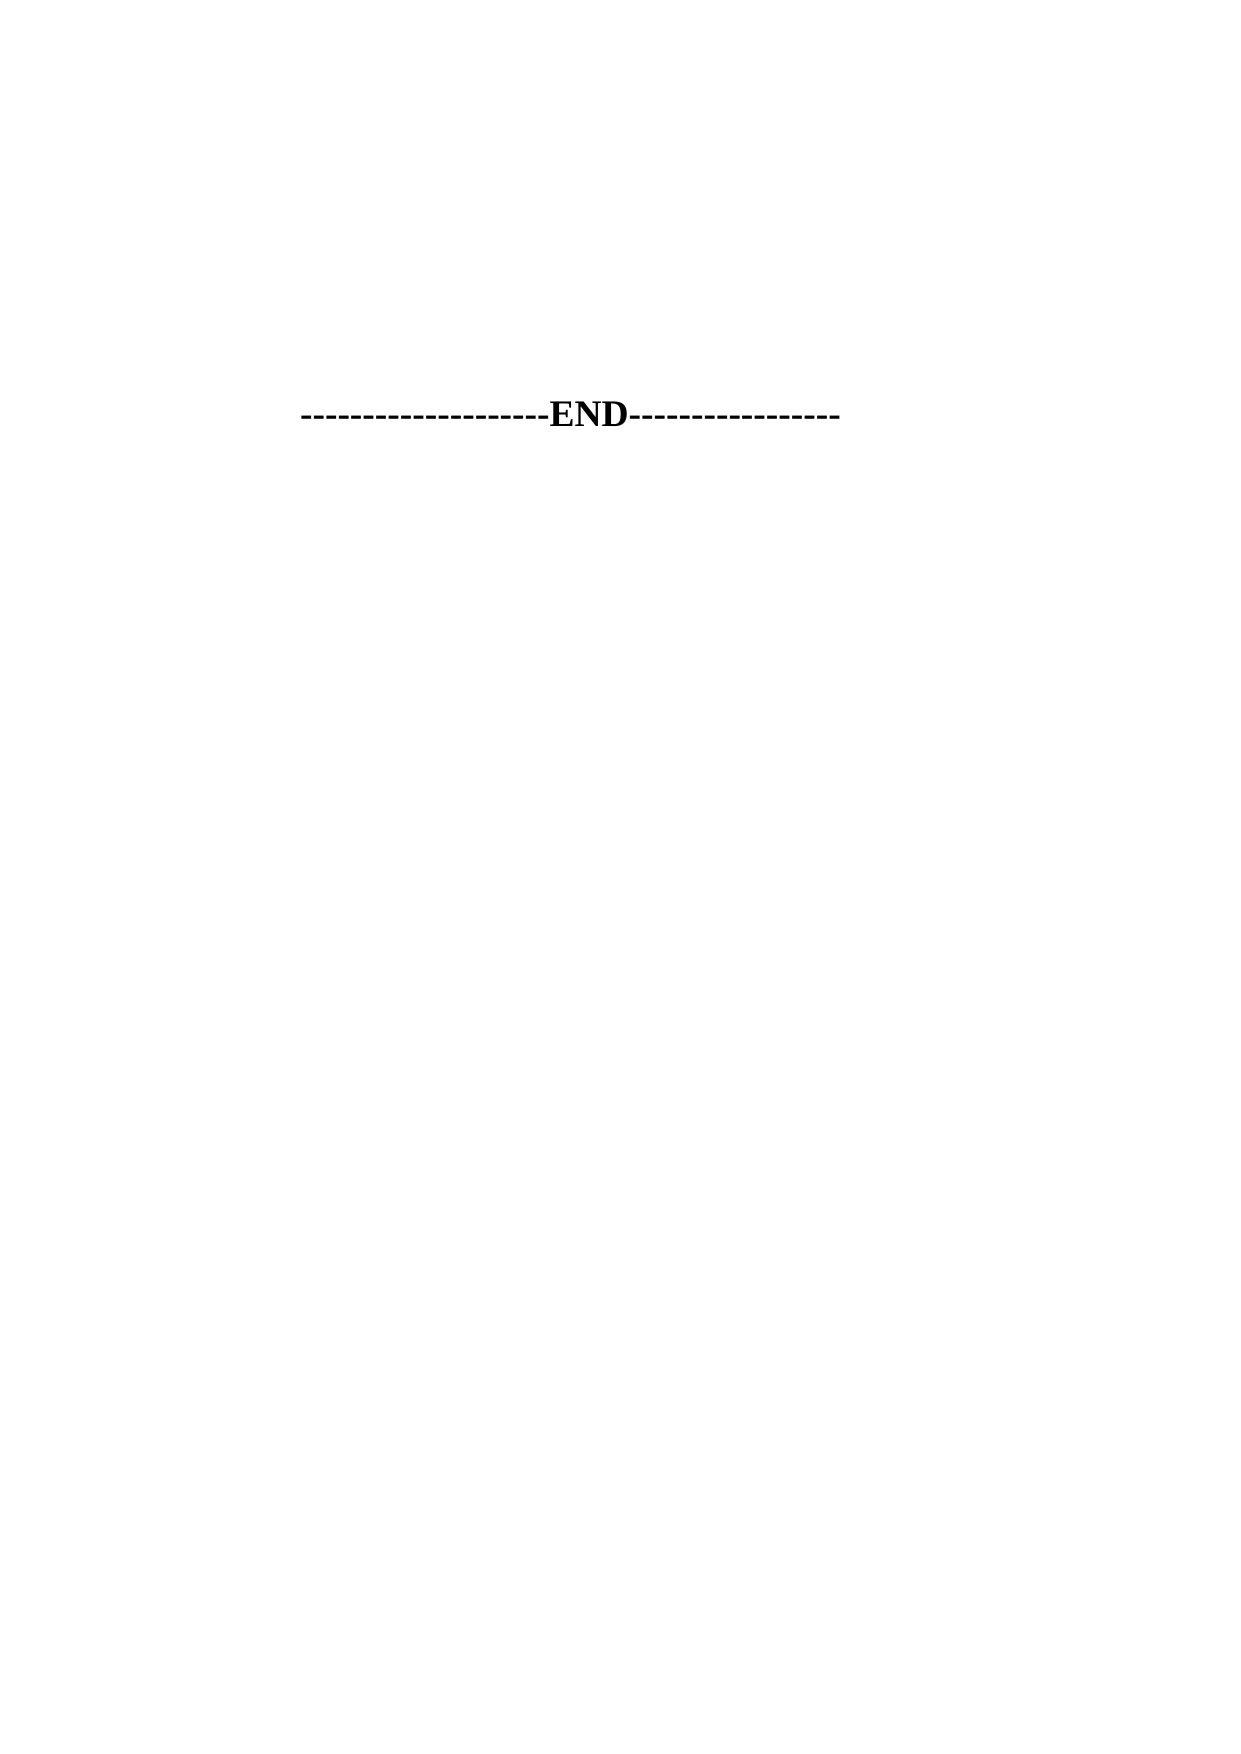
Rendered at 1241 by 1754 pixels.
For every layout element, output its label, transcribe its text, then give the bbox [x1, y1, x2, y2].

text --------------------END----------------- [225, 391, 1165, 434]
